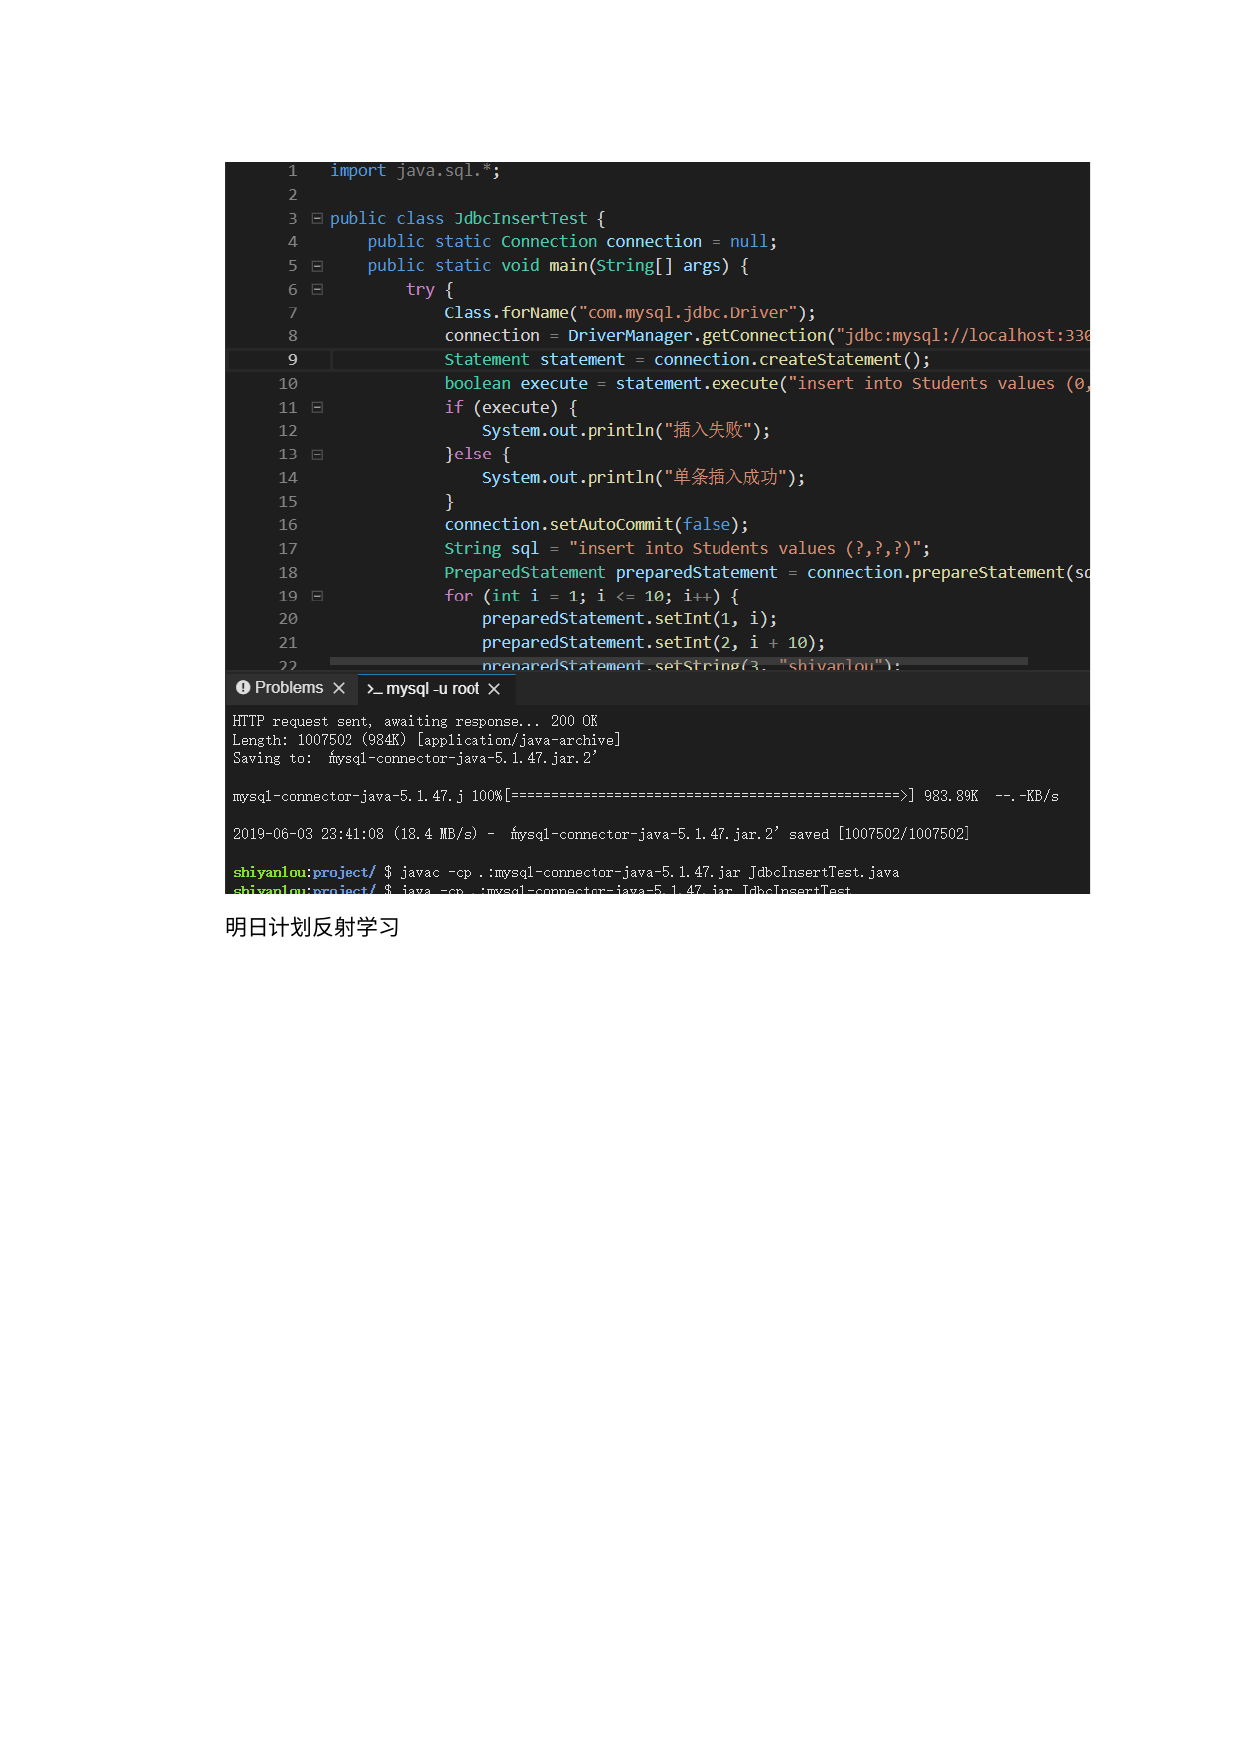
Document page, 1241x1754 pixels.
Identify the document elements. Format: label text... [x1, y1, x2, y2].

picture [225, 162, 1091, 894]
list 明日计划反射学习 [225, 909, 1053, 942]
